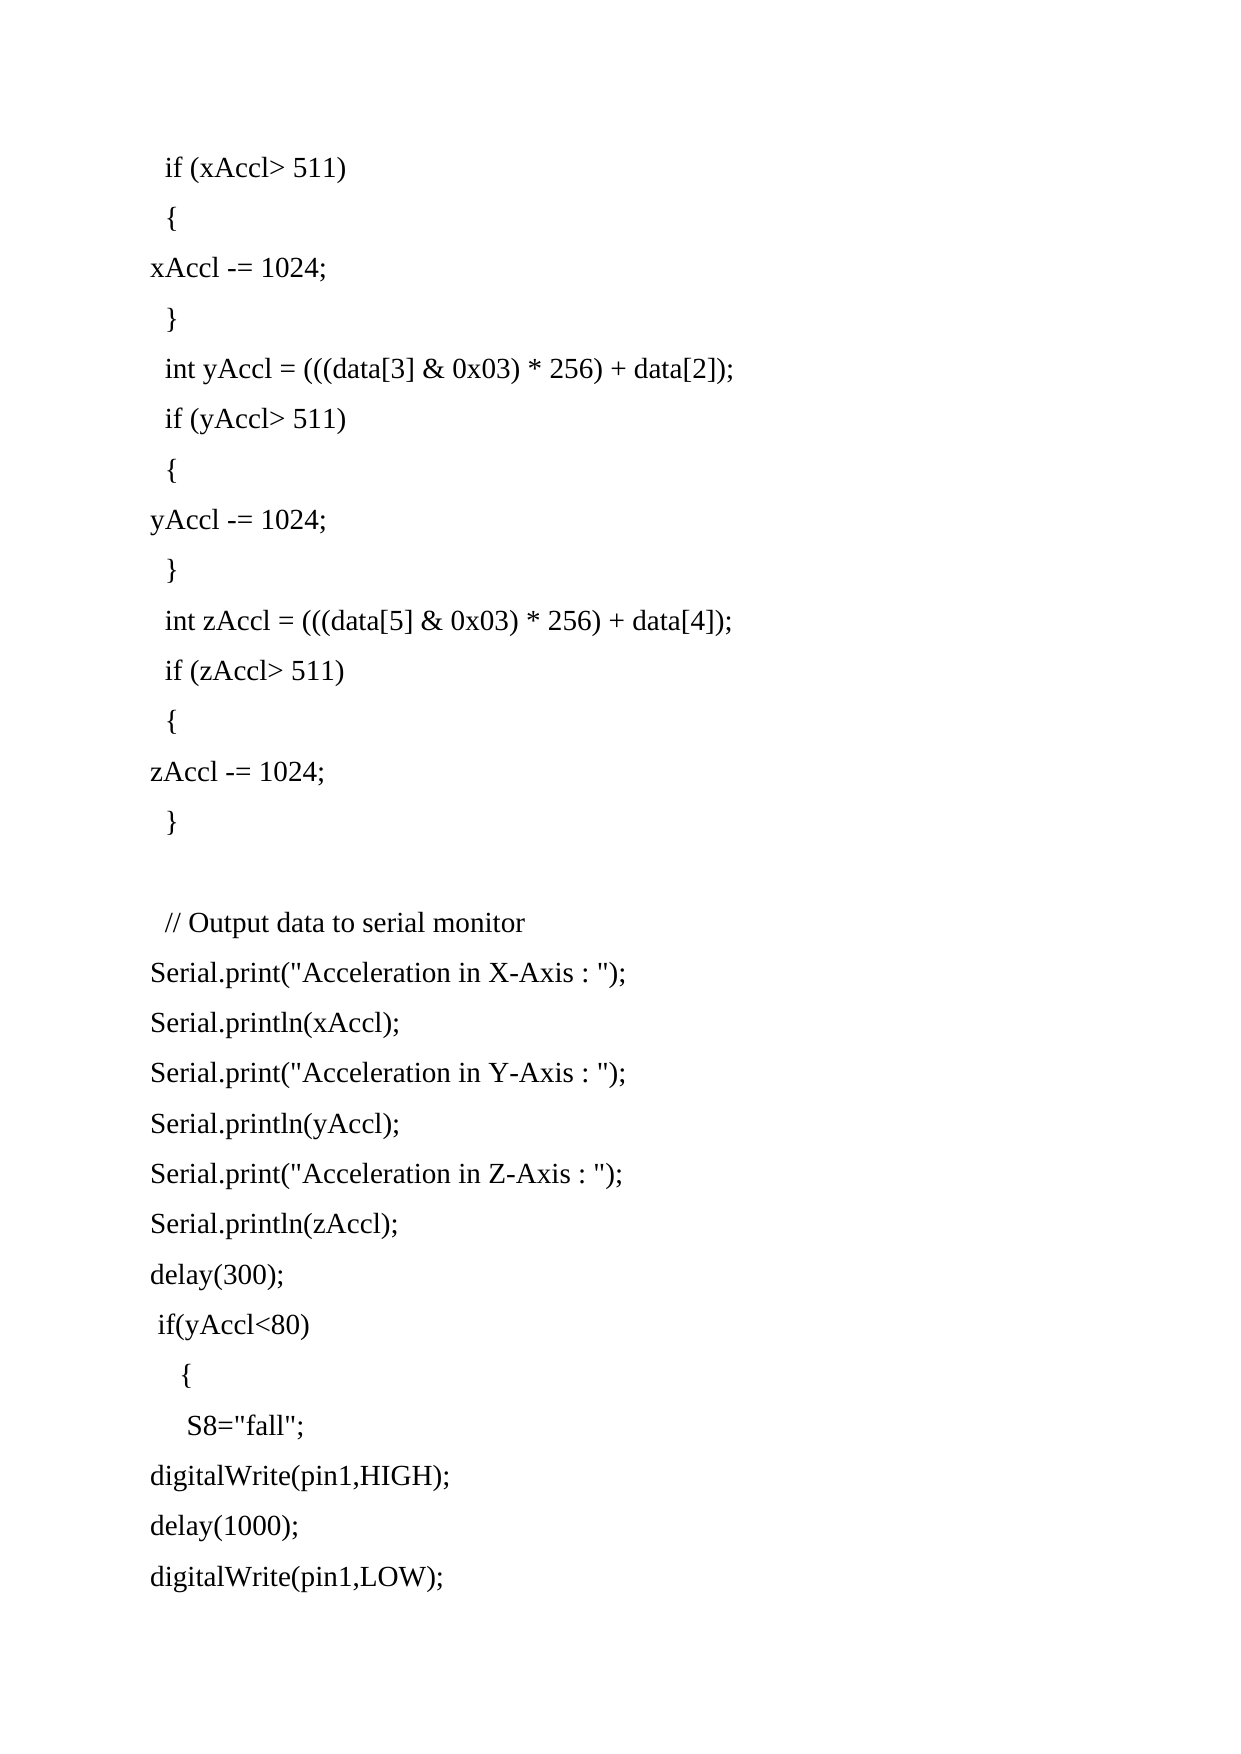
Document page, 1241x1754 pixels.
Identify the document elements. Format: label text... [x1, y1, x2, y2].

text digitalWrite(pin1,LOW); [150, 1559, 1090, 1592]
text delay(300); [150, 1257, 1090, 1290]
text { [150, 200, 1090, 234]
text // Output data to serial monitor [150, 905, 1090, 938]
text if(yAccl<80) [150, 1307, 1090, 1341]
text { [150, 1357, 1090, 1391]
text Serial.println(yAccl); [150, 1106, 1090, 1139]
text Serial.print("Acceleration in Y-Axis : "); [150, 1056, 1090, 1089]
text { [150, 452, 1090, 485]
text digitalWrite(pin1,HIGH); [150, 1458, 1090, 1492]
text Serial.print("Acceleration in Z-Axis : "); [150, 1156, 1090, 1190]
text } [150, 804, 1090, 838]
text Serial.println(xAccl); [150, 1005, 1090, 1039]
text int yAccl = (((data[3] & 0x03) * 256) + data[2]); [150, 351, 1090, 385]
text { [150, 703, 1090, 737]
text zAccl -= 1024; [150, 754, 1090, 787]
text Serial.println(zAccl); [150, 1207, 1090, 1240]
text if (yAccl> 511) [150, 402, 1090, 435]
text Serial.print("Acceleration in X-Axis : "); [150, 955, 1090, 988]
text S8="fall"; [150, 1408, 1090, 1441]
text if (zAccl> 511) [150, 653, 1090, 687]
text xAccl -= 1024; [150, 251, 1090, 284]
text delay(1000); [150, 1508, 1090, 1542]
text } [150, 552, 1090, 586]
text } [150, 301, 1090, 334]
text yAccl -= 1024; [150, 502, 1090, 536]
text if (xAccl> 511) [150, 150, 1090, 183]
text int zAccl = (((data[5] & 0x03) * 256) + data[4]); [150, 603, 1090, 636]
